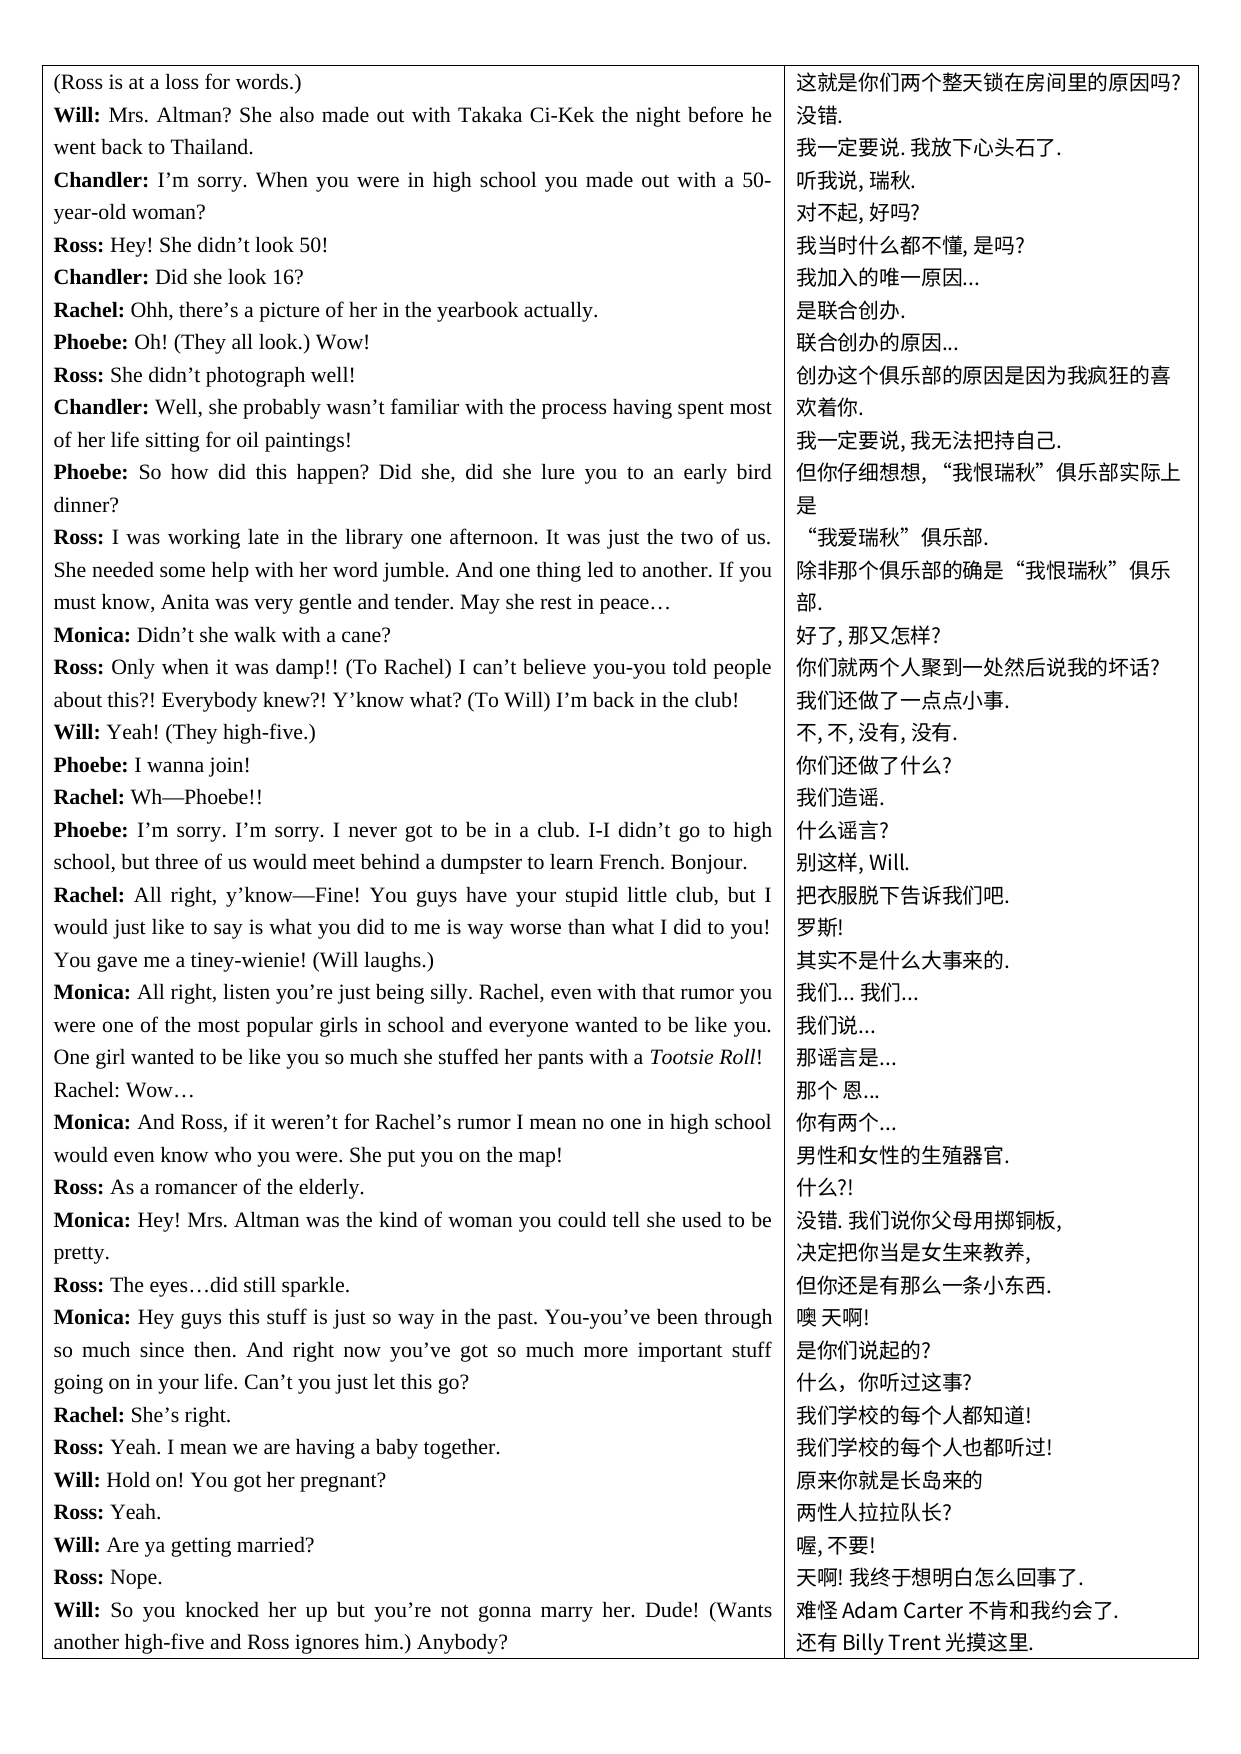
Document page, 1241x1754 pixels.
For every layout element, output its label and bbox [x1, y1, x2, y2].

table_header [43, 66, 784, 1658]
table_header [785, 66, 1198, 1658]
